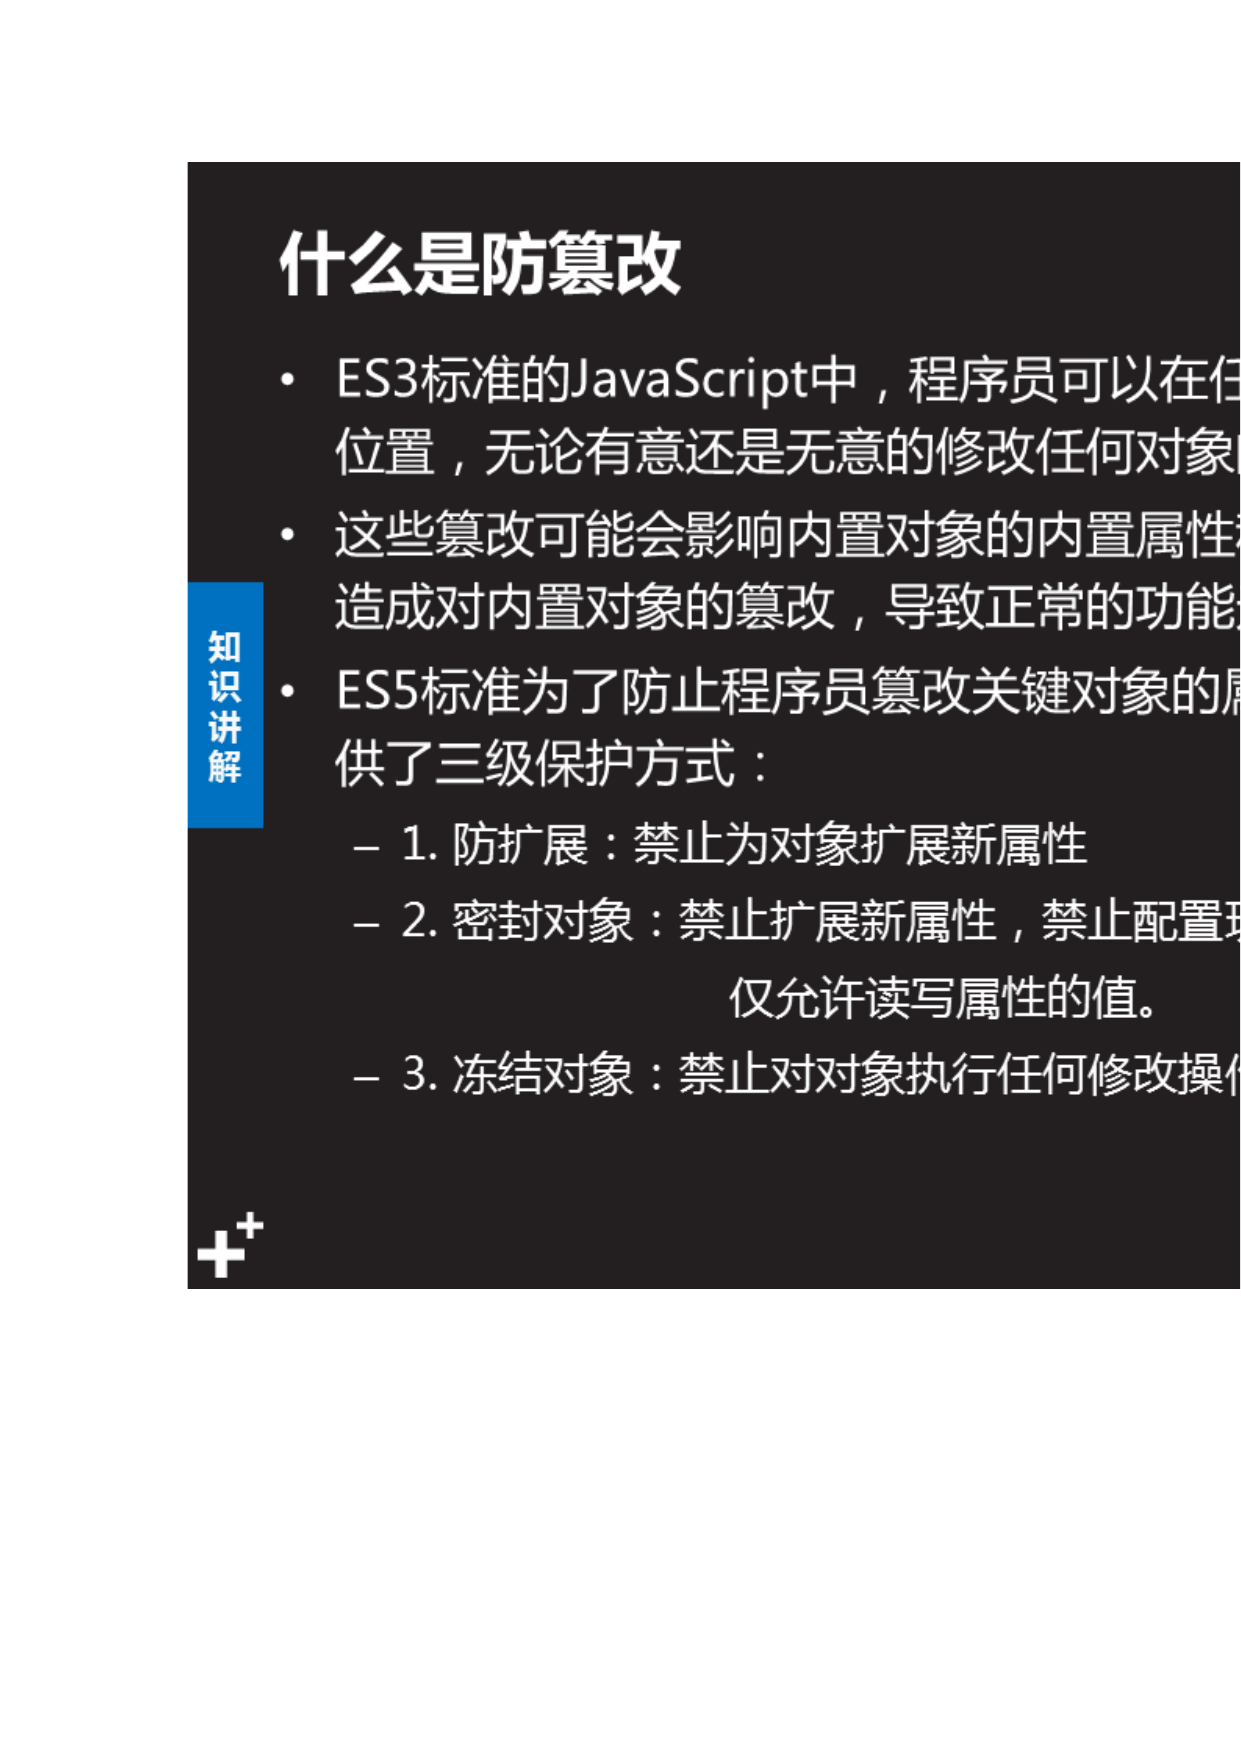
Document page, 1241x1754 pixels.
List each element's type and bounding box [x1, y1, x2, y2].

picture [187, 162, 1241, 1289]
